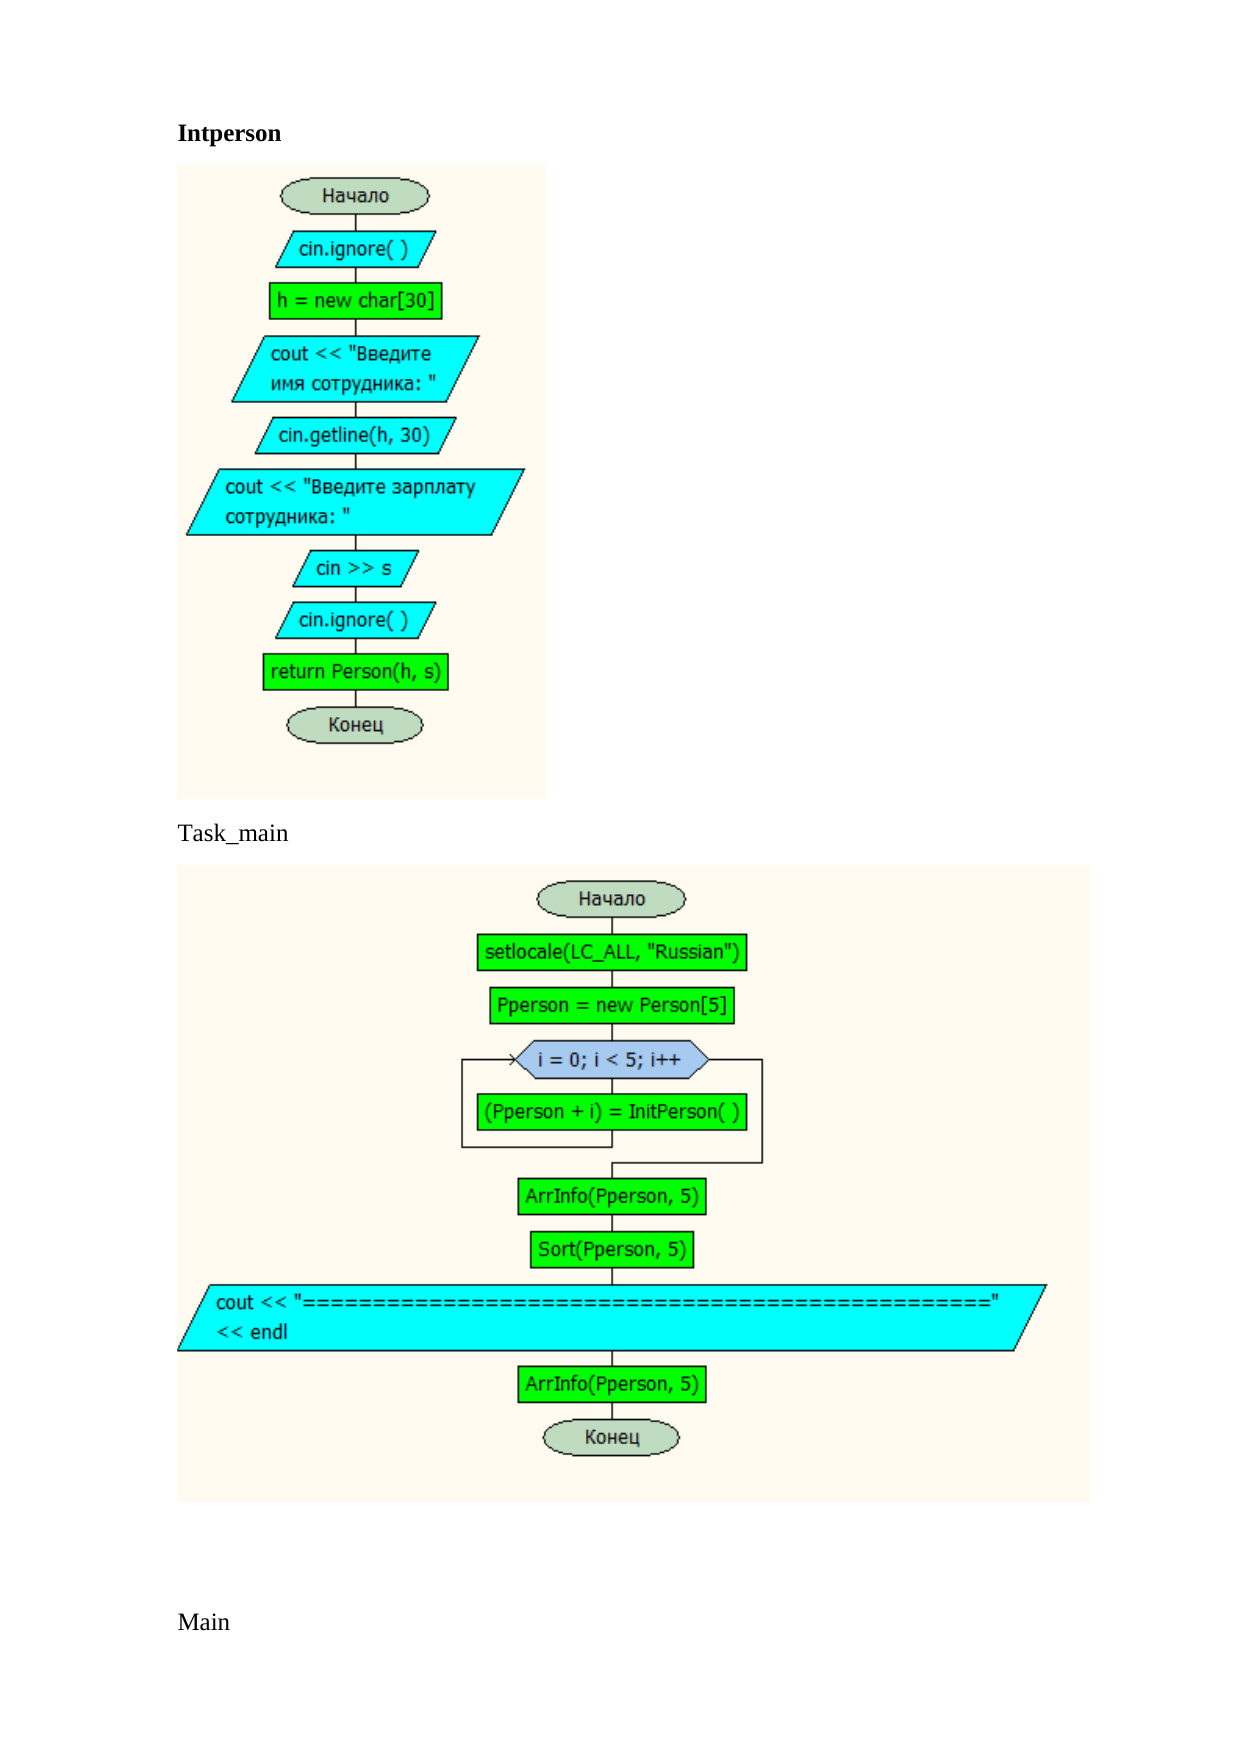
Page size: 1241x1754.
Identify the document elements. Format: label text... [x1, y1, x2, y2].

text Main [177, 1607, 1152, 1635]
text Intperson [177, 118, 1152, 147]
text Task_main [177, 818, 1152, 846]
picture [177, 865, 1090, 1502]
picture [177, 165, 546, 799]
